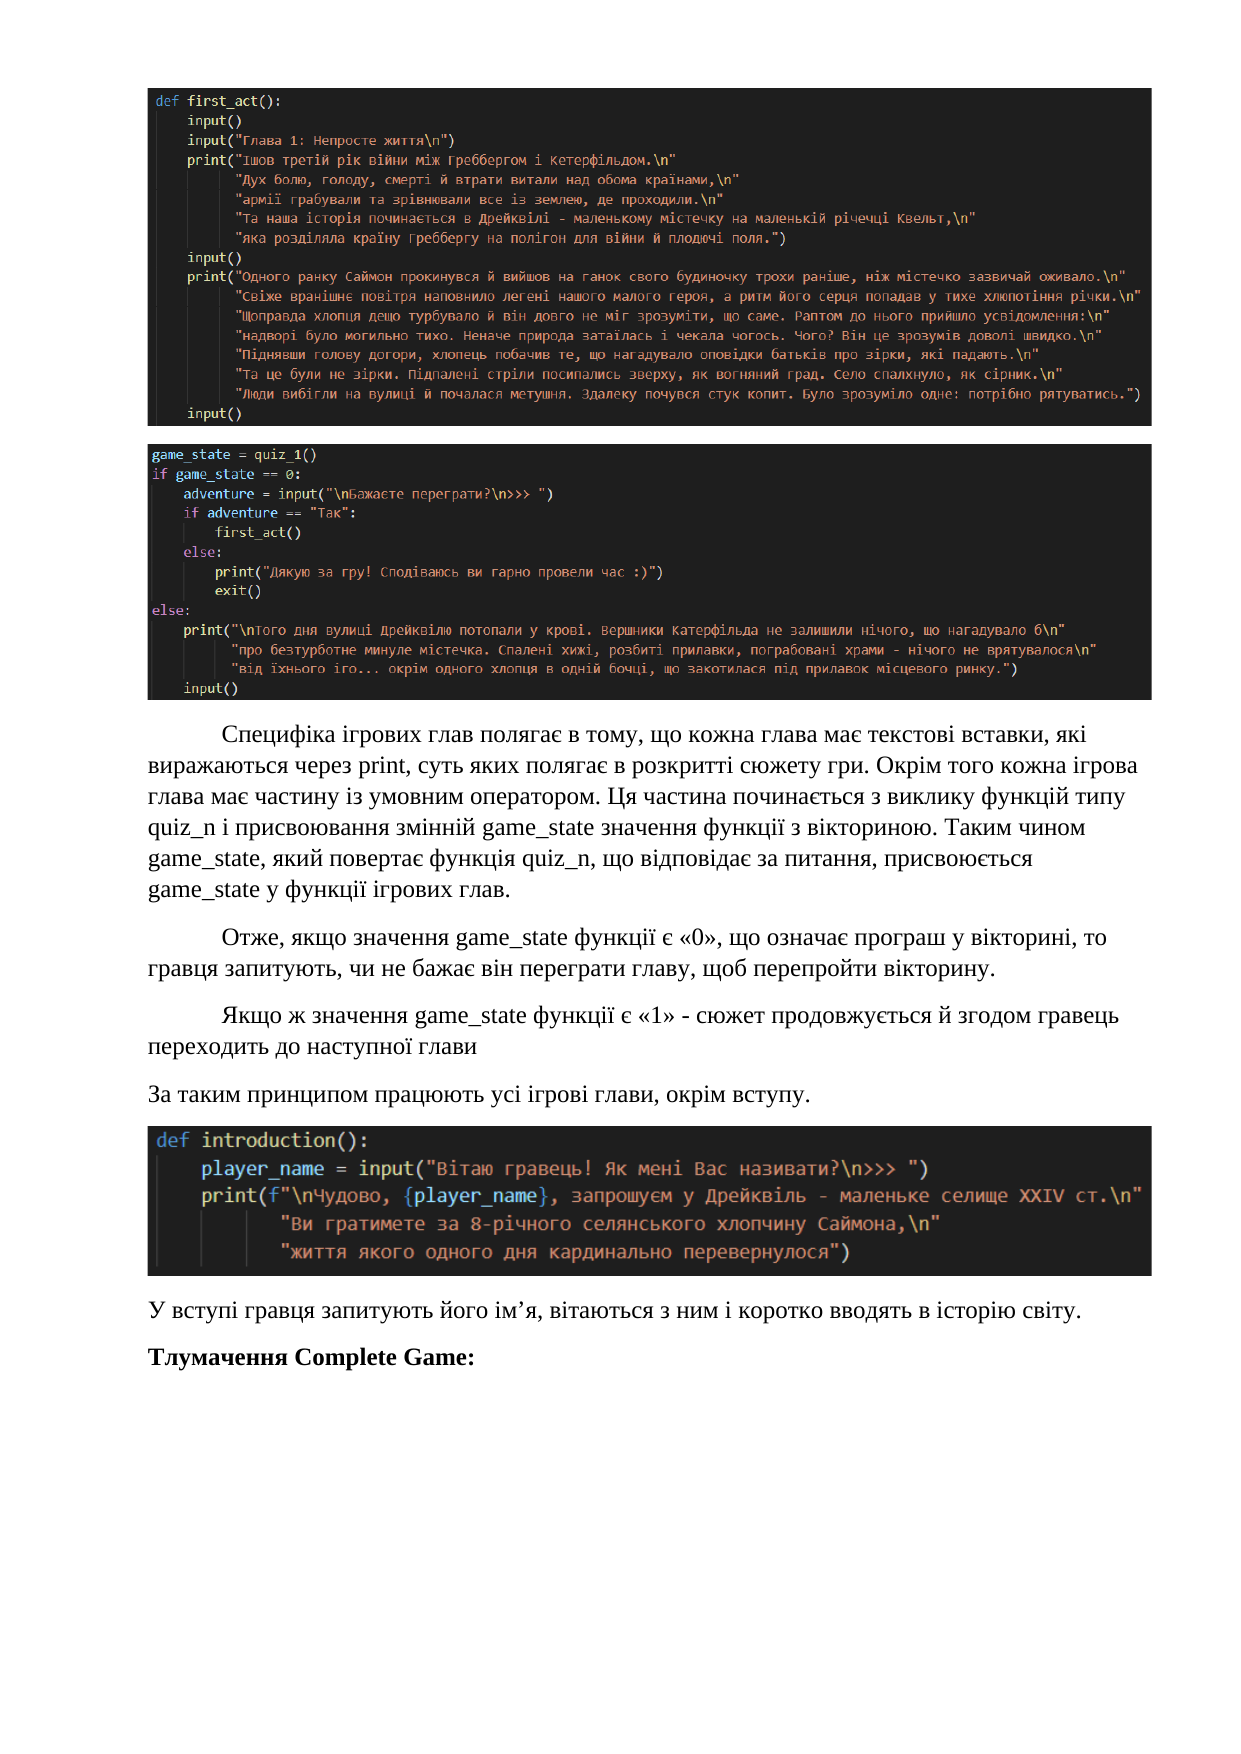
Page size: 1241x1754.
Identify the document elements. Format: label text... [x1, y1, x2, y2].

picture [147, 88, 1152, 426]
text Якщо ж значення game_state функції є «1» - сюжет продовжується й згодом гравець переходить до наступної глави [148, 1000, 1152, 1060]
text Отже, якщо значення game_state функції є «0», що означає програш у вікторині, то гравця запитують, чи не бажає він переграти главу, щоб перепройти вікторину. [148, 922, 1152, 981]
text У вступі гравця запитують його ім’я, вітаються з ним і коротко вводять в історію світу. [148, 1295, 1152, 1323]
picture [147, 444, 1152, 700]
text Тлумачення Complete Game: [148, 1342, 1152, 1371]
picture [147, 1126, 1152, 1276]
text Специфіка ігрових глав полягає в тому, що кожна глава має текстові вставки, які виражаються через print, суть яких полягає в розкритті сюжету гри. Окрім того кожна ігрова глава має частину із умовним оператором. Ця частина починається з виклику функцій типу quiz_n і присвоювання змінній game_state значення функції з вікториною. Таким чином game_state, який повертає функція quiz_n, що відповідає за питання, присвоюється game_state у функції ігрових глав. [148, 719, 1152, 903]
text За таким принципом працюють усі ігрові глави, окрім вступу. [148, 1079, 1152, 1108]
